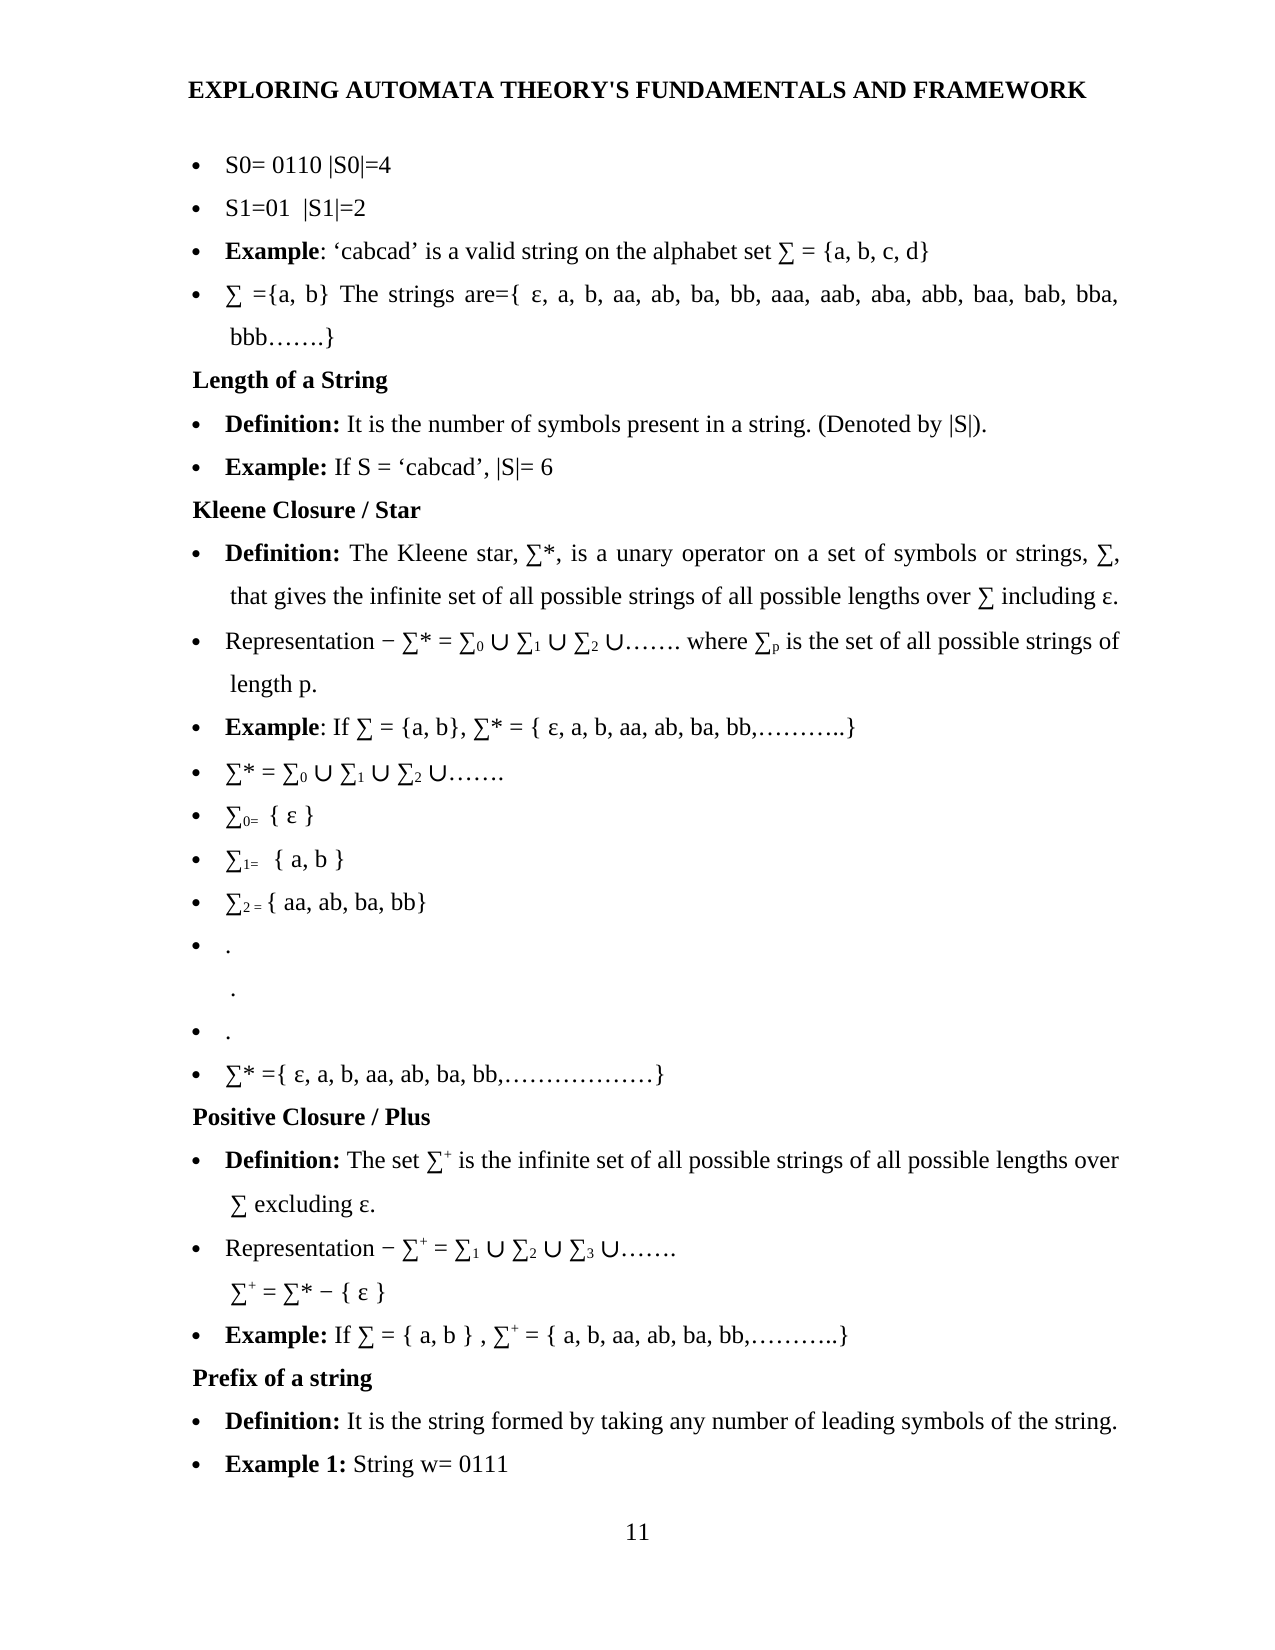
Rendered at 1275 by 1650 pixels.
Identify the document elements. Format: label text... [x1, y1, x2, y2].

list ∑ ={a, b} The strings are={ ε, a, b, aa, ab, ba, bb, aaa, aab, aba, abb, baa, bab, bba, bbb…….} [192, 279, 1120, 351]
subtitle Positive Closure / Plus [150, 1102, 1120, 1131]
list S1=01 |S1|=2 [192, 193, 1120, 222]
list ∑0= { ε } [192, 801, 1120, 829]
list ∑* = ∑0 ∪ ∑1 ∪ ∑2 ∪……. [192, 755, 1120, 785]
list Example: ‘cabcad’ is a valid string on the alphabet set ∑ = {a, b, c, d} [192, 236, 1120, 265]
subtitle Length of a String [150, 366, 1120, 394]
list Example: If S = ‘cabcad’, |S|= 6 [192, 452, 1120, 481]
list Definition: It is the string formed by taking any number of leading symbols of the string. [192, 1406, 1120, 1435]
list . . [192, 930, 1120, 1002]
list ∑2 = { aa, ab, ba, bb} [192, 887, 1120, 916]
text Prefix of a string [150, 1363, 1120, 1392]
list Example: If ∑ = {a, b}, ∑* = { ε, a, b, aa, ab, ba, bb,………..} [192, 712, 1120, 741]
text ∑+ = ∑* − { ε } [230, 1277, 1120, 1306]
list Representation − ∑+ = ∑1 ∪ ∑2 ∪ ∑3 ∪……. [192, 1232, 1120, 1262]
list Representation − ∑* = ∑0 ∪ ∑1 ∪ ∑2 ∪……. where ∑p is the set of all possible strings of length p. [192, 624, 1120, 698]
list Definition: The Kleene star, ∑*, is a unary operator on a set of symbols or strings, ∑, that gives the infinite set of all possible strings of all possible lengths over ∑ including ε. [192, 538, 1120, 610]
list Definition: The set ∑+ is the infinite set of all possible strings of all possible lengths over ∑ excluding ε. [192, 1146, 1120, 1217]
list Definition: It is the number of symbols present in a string. (Denoted by |S|). [192, 409, 1120, 437]
text Kleene Closure / Star [150, 495, 1120, 524]
list ∑1= { a, b } [192, 844, 1120, 872]
list S0= 0110 |S0|=4 [192, 150, 1120, 179]
list . [192, 1016, 1120, 1045]
list Example: If ∑ = { a, b } , ∑+ = { a, b, aa, ab, ba, bb,………..} [192, 1320, 1120, 1349]
list ∑* ={ ε, a, b, aa, ab, ba, bb,………………} [192, 1059, 1120, 1088]
list Example 1: String w= 0111 [192, 1449, 1120, 1478]
